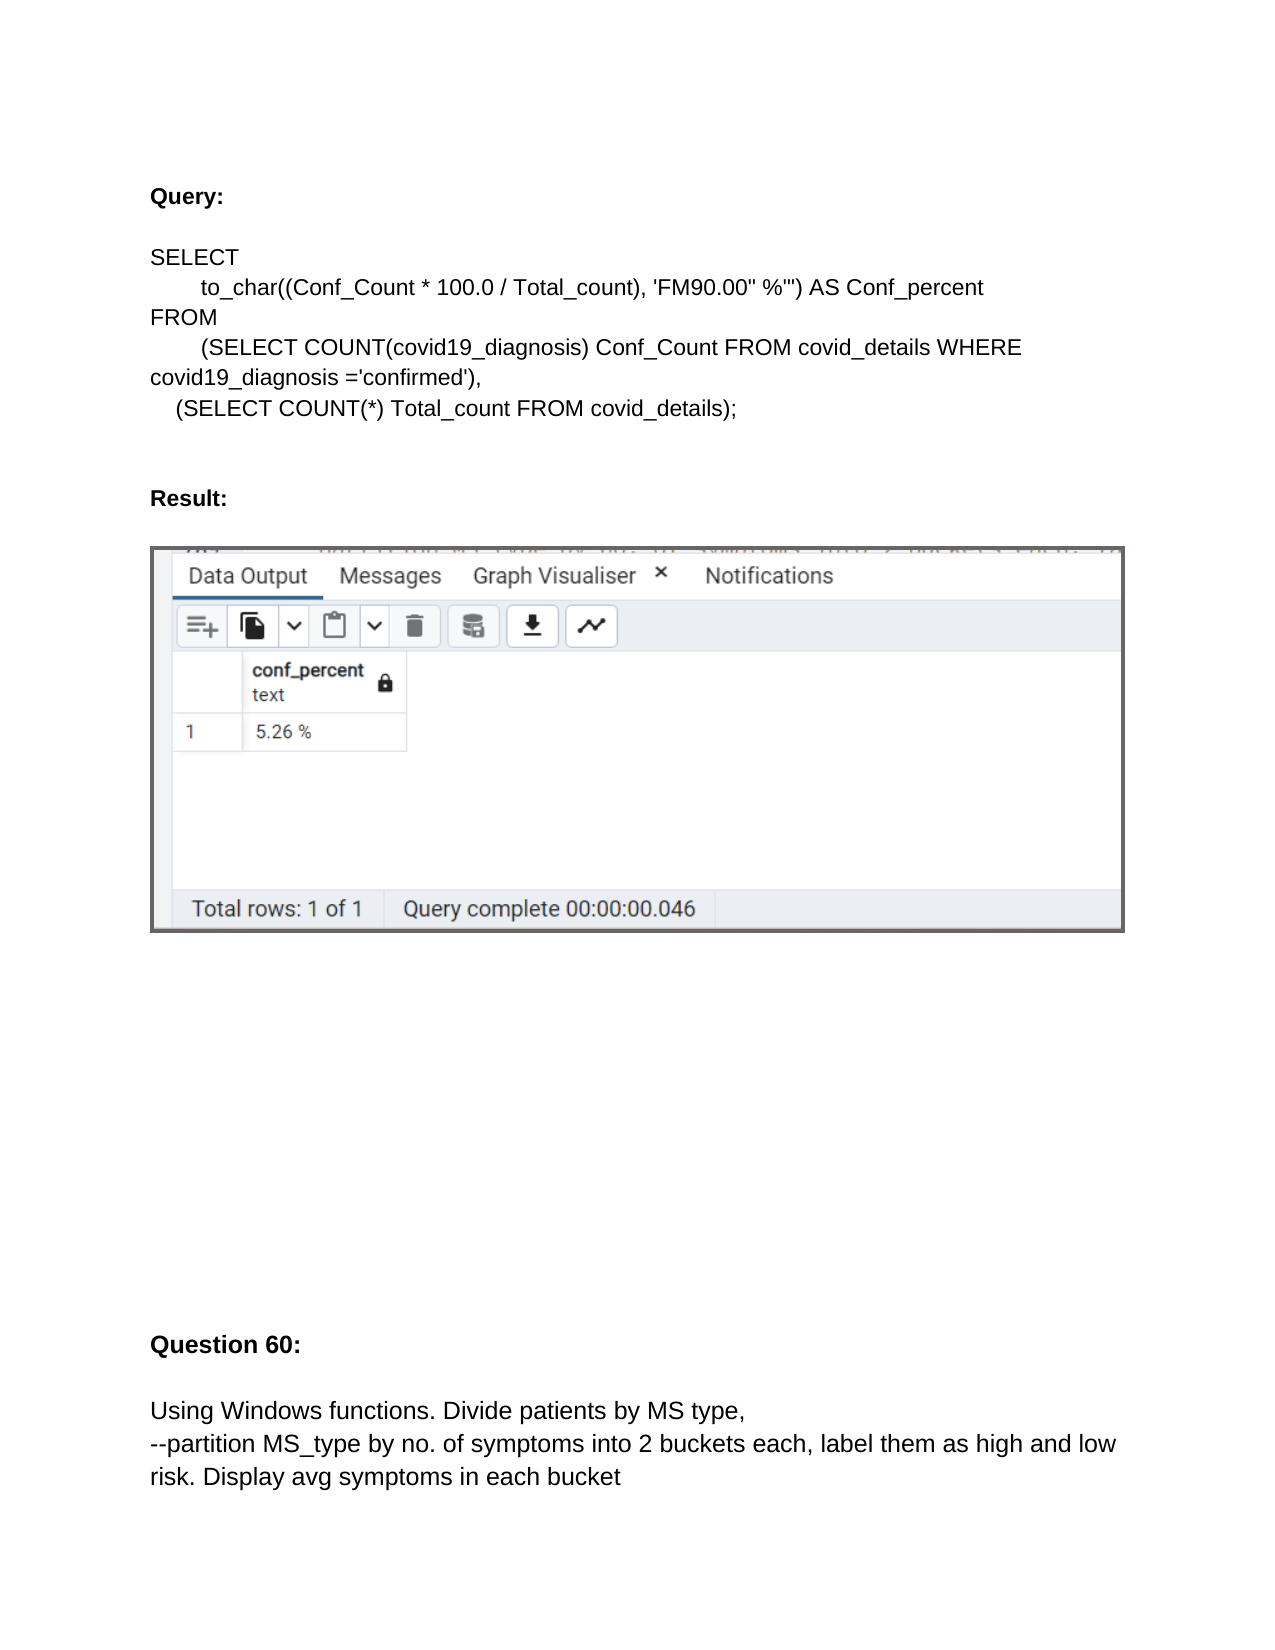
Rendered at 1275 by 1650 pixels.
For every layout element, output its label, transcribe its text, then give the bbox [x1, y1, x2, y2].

text to_char((Conf_Count * 100.0 / Total_count), 'FM90.00" %"') AS Conf_percent [150, 274, 1125, 300]
text Query: [150, 183, 1125, 209]
text SELECT [150, 243, 1125, 270]
text (SELECT COUNT(covid19_diagnosis) Conf_Count FROM covid_details WHERE covid19_diagnosis ='confirmed'), [150, 334, 1125, 391]
text Question 60: [150, 1330, 1125, 1359]
text Result: [150, 485, 1125, 511]
text Using Windows functions. Divide patients by MS type, [150, 1396, 1125, 1425]
picture [154, 550, 1121, 929]
text FROM [150, 304, 1125, 330]
text --partition MS_type by no. of symptoms into 2 buckets each, label them as high and low risk. Display avg symptoms in each bucket [150, 1429, 1125, 1491]
text (SELECT COUNT(*) Total_count FROM covid_details); [150, 394, 1125, 421]
